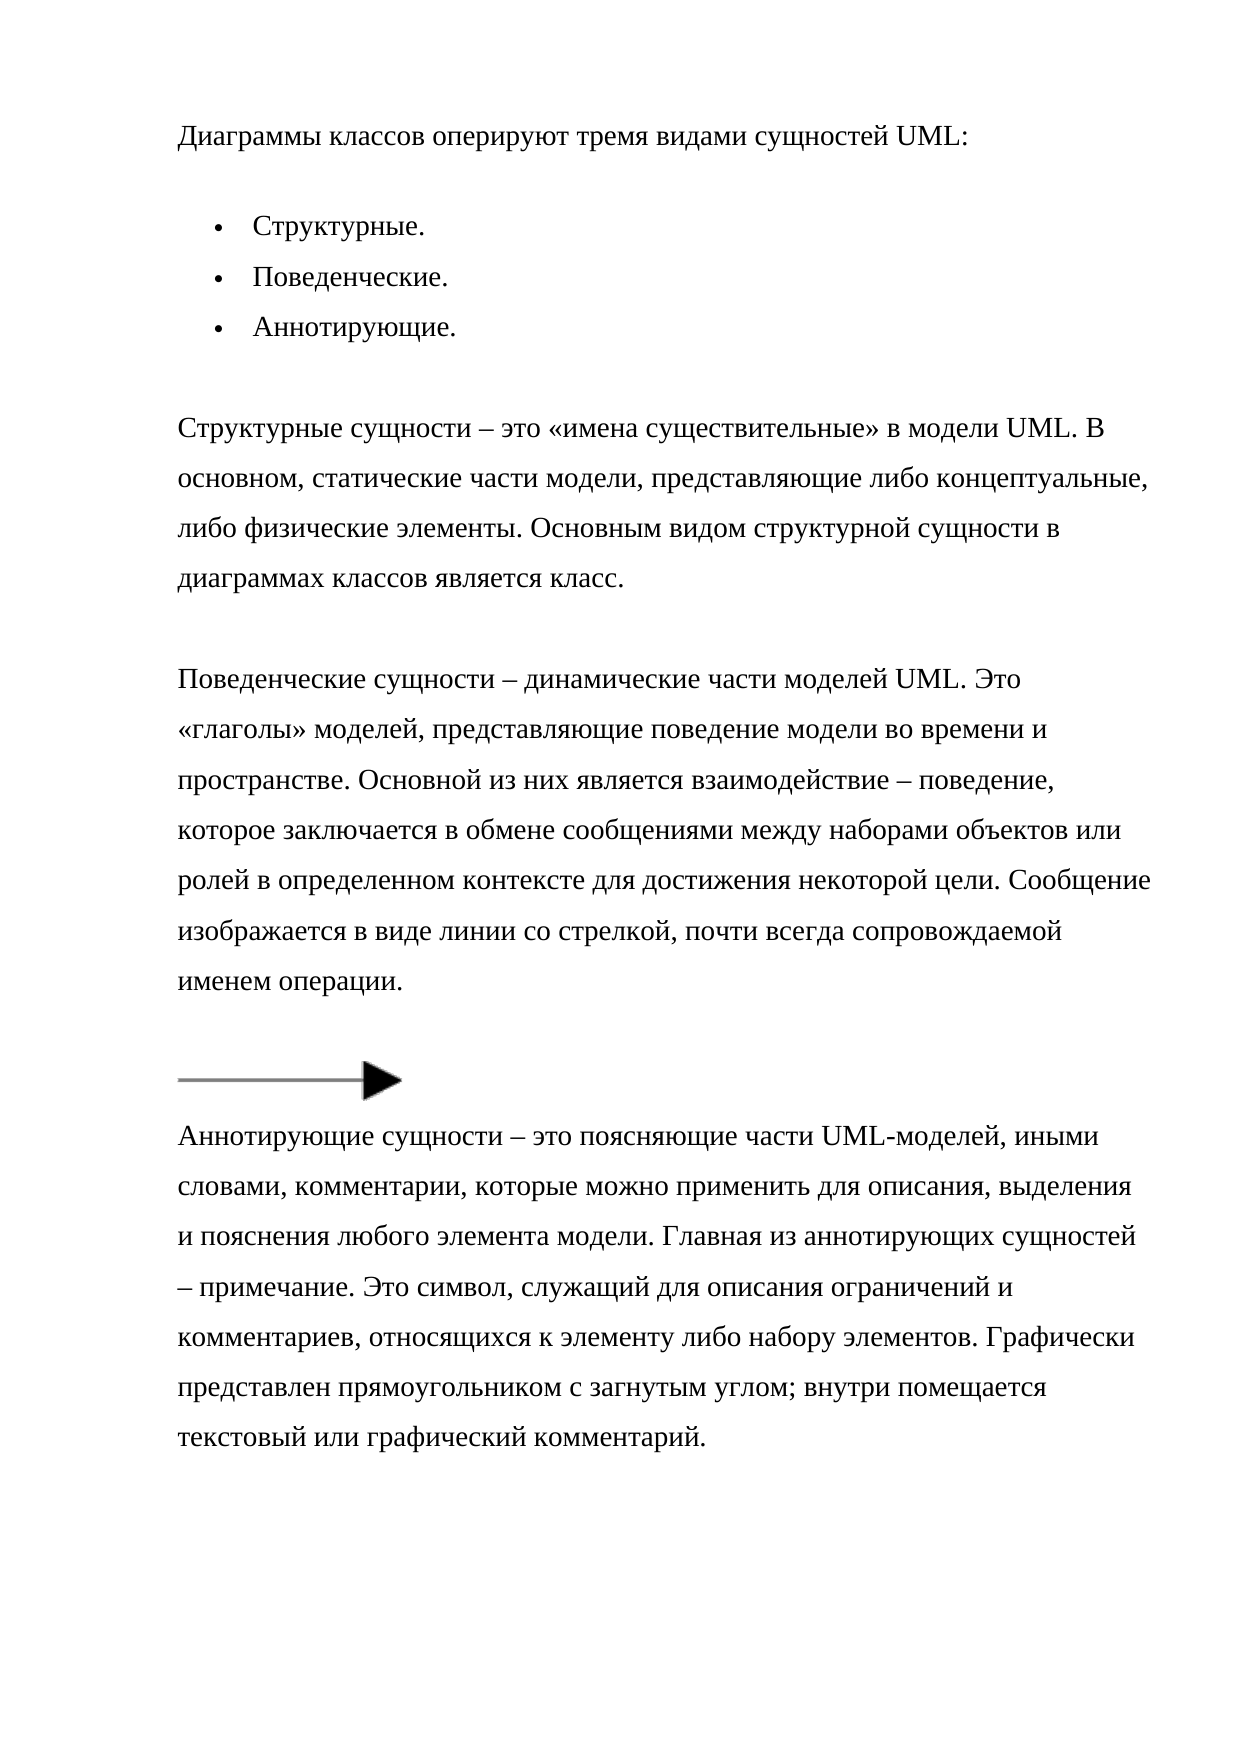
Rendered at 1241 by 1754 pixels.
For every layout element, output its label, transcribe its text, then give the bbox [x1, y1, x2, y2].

list Аннотирующие. [215, 309, 1152, 343]
list Структурные. [215, 208, 1152, 242]
picture [177, 1061, 403, 1101]
list Поведенческие. [215, 259, 1152, 292]
text Диаграммы классов оперируют тремя видами сущностей UML: [177, 118, 1152, 152]
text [177, 410, 1152, 1453]
